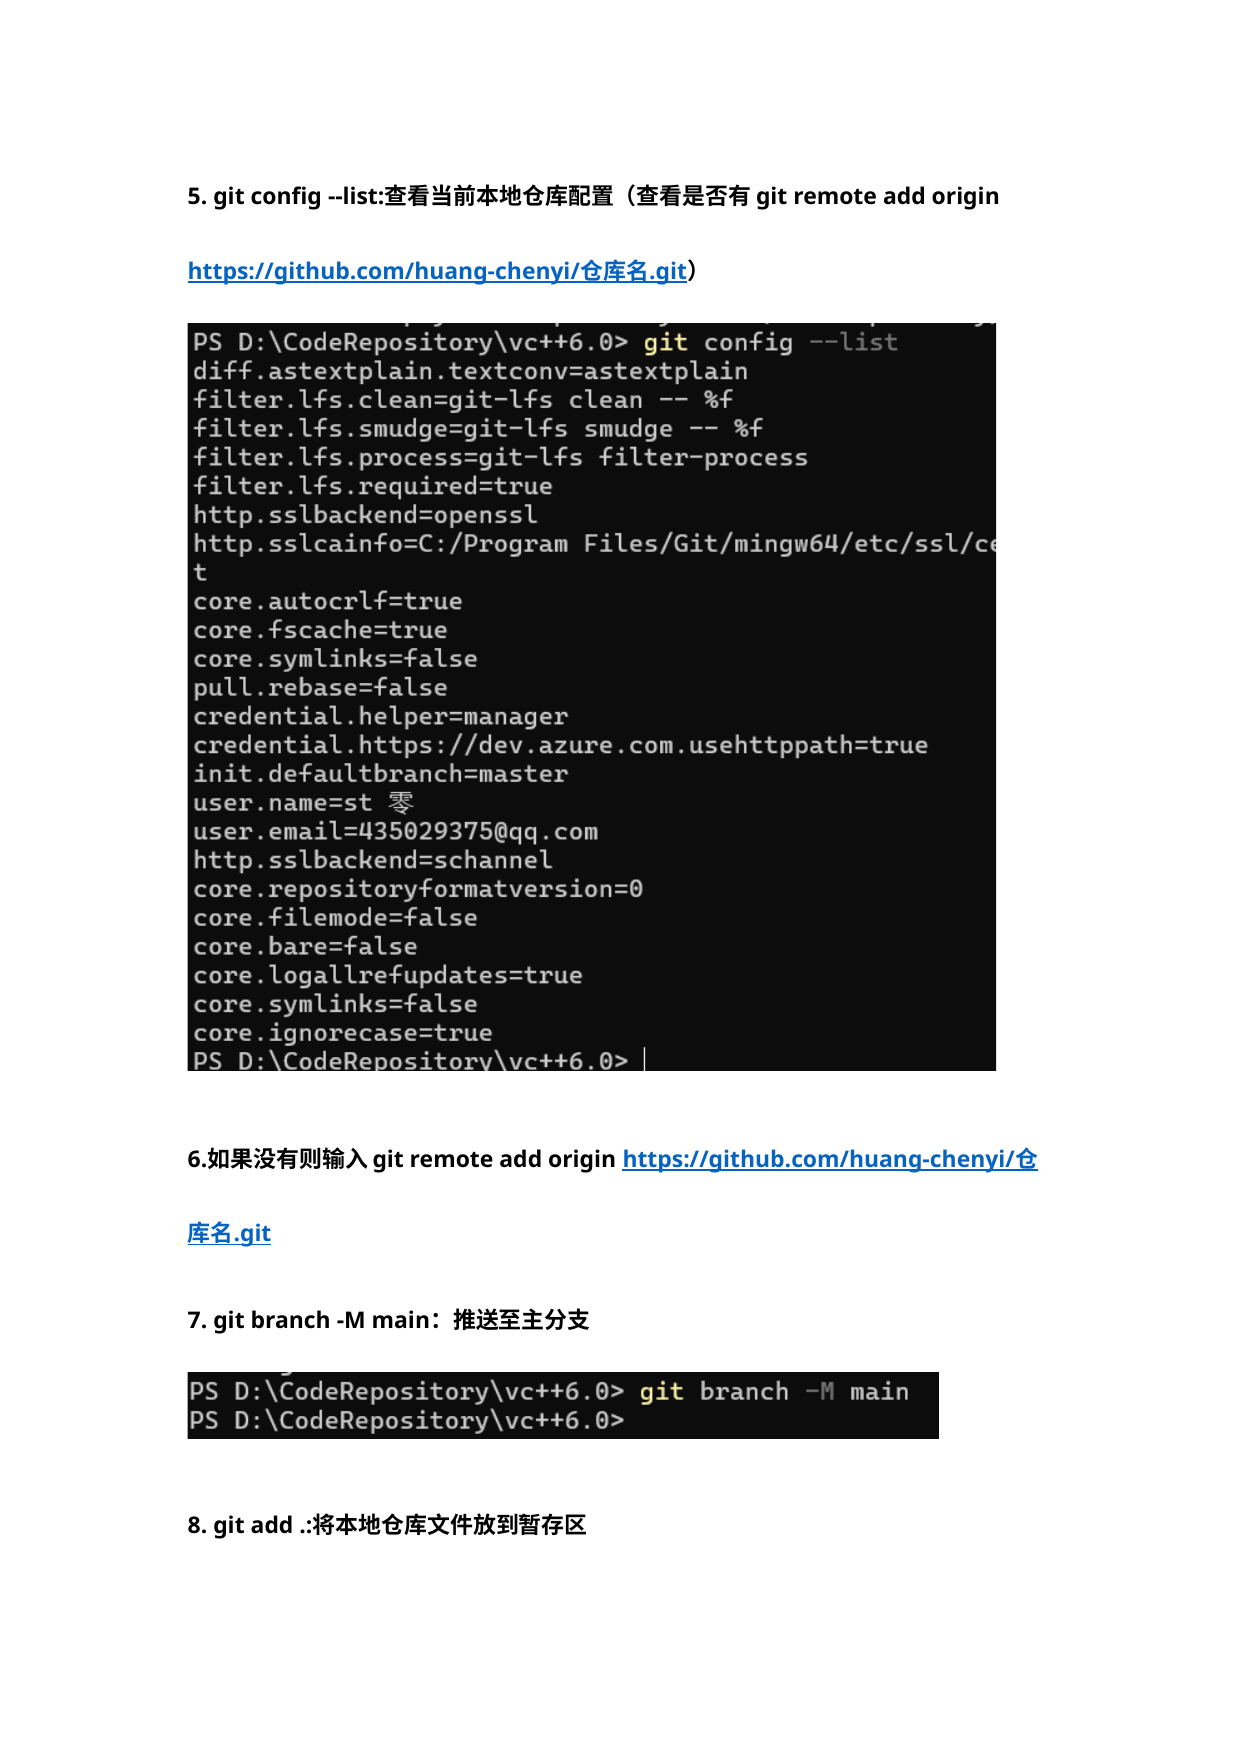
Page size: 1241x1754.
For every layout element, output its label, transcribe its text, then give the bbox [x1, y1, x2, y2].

text 7. git branch -M main：推送至主分支 [187, 1286, 1053, 1351]
text 8. git add .:将本地仓库文件放到暂存区 [187, 1492, 1053, 1557]
text 5. git config --list:查看当前本地仓库配置（查看是否有git remote add origin https://github.com/huang-chenyi/仓库名.git） [187, 162, 1053, 302]
picture [187, 1372, 939, 1439]
picture [187, 323, 997, 1071]
text 6.如果没有则输入git remote add origin https://github.com/huang-chenyi/仓库名.git [187, 1125, 1053, 1264]
